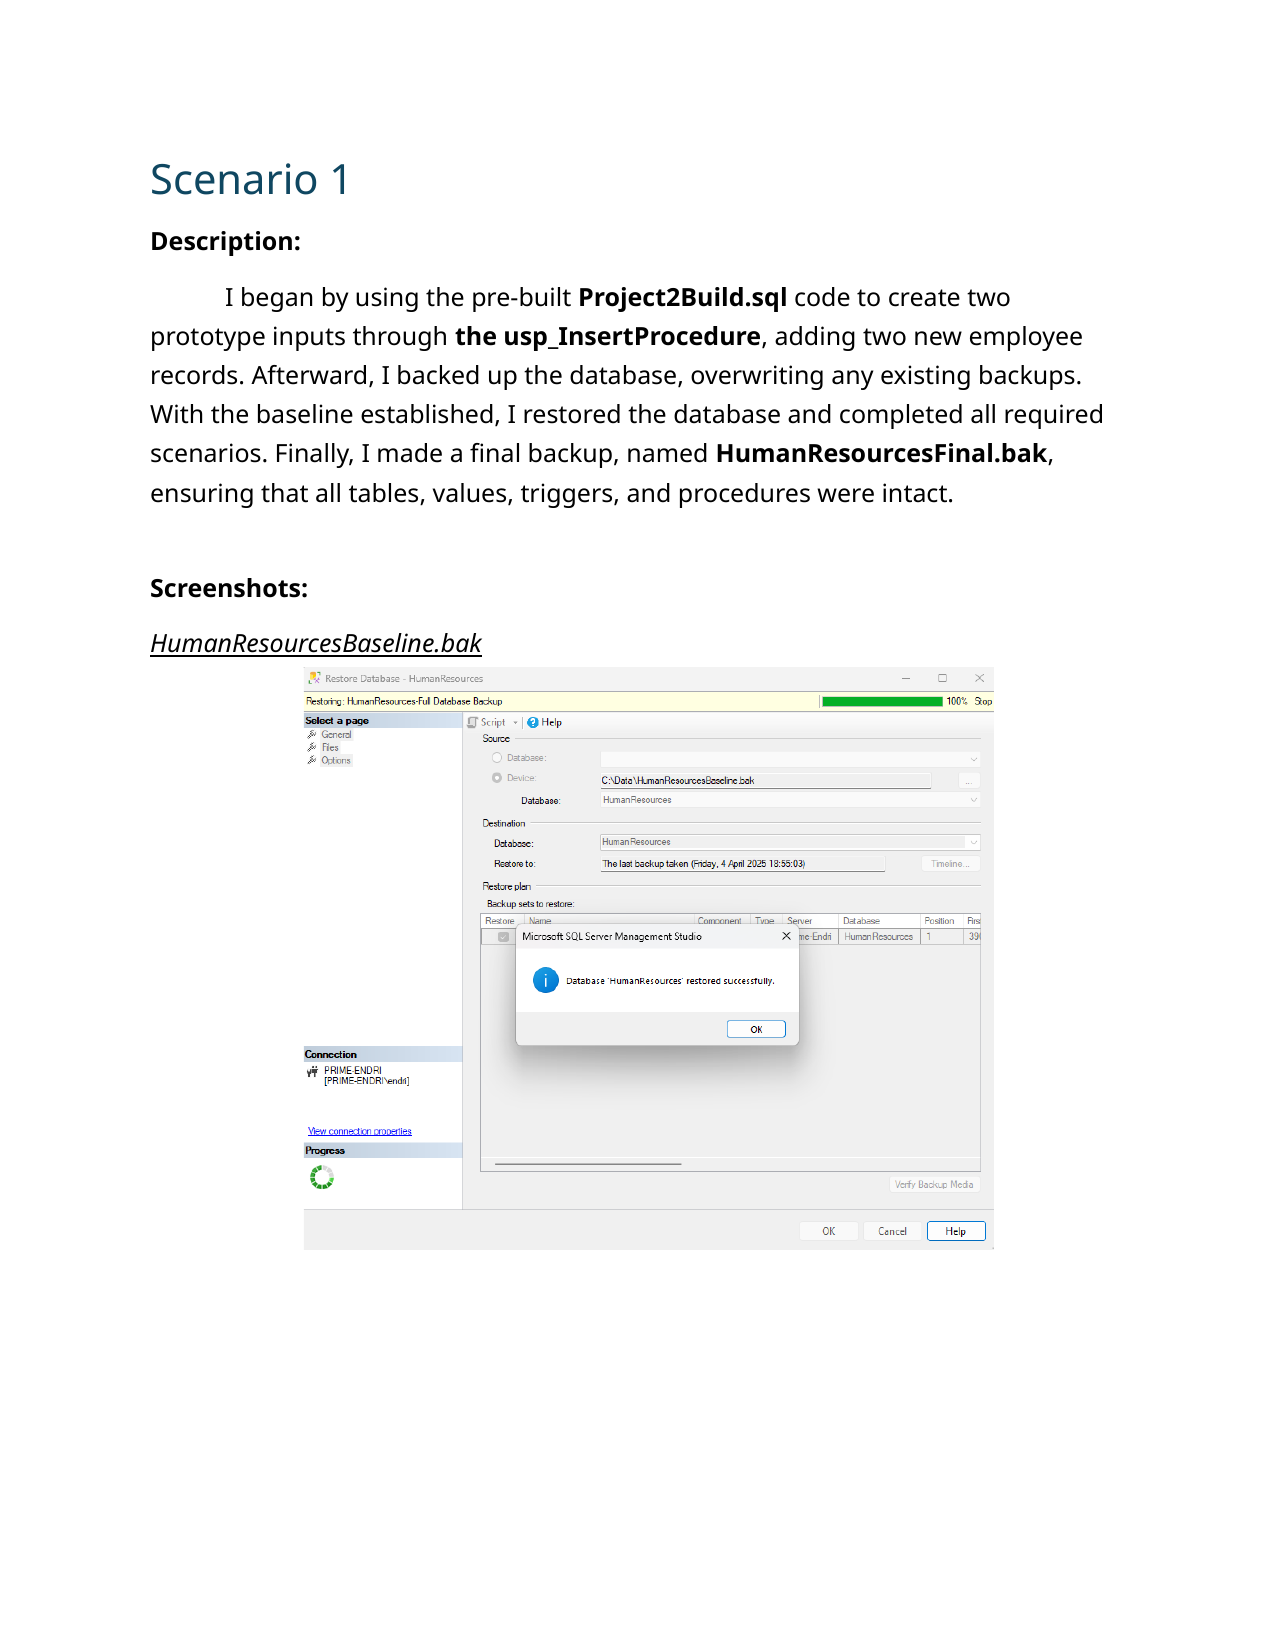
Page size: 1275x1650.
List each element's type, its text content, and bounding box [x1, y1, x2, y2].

picture [303, 667, 994, 1249]
text Screenshots: [150, 531, 1125, 604]
text HumanResourcesBaseline.bak [150, 626, 1125, 660]
subtitle Scenario 1 [150, 150, 1125, 207]
text Description: [150, 223, 1125, 258]
text I began by using the pre-built Project2Build.sql code to create two prototype inputs through the usp_InsertProcedure, adding two new employee records. Afterward, I backed up the database, overwriting any existing backups. With the baseline established, I restored the database and completed all required scenarios. Finally, I made a final backup, named HumanResourcesFinal.bak, ensuring that all tables, values, triggers, and procedures were intact. [150, 279, 1125, 509]
